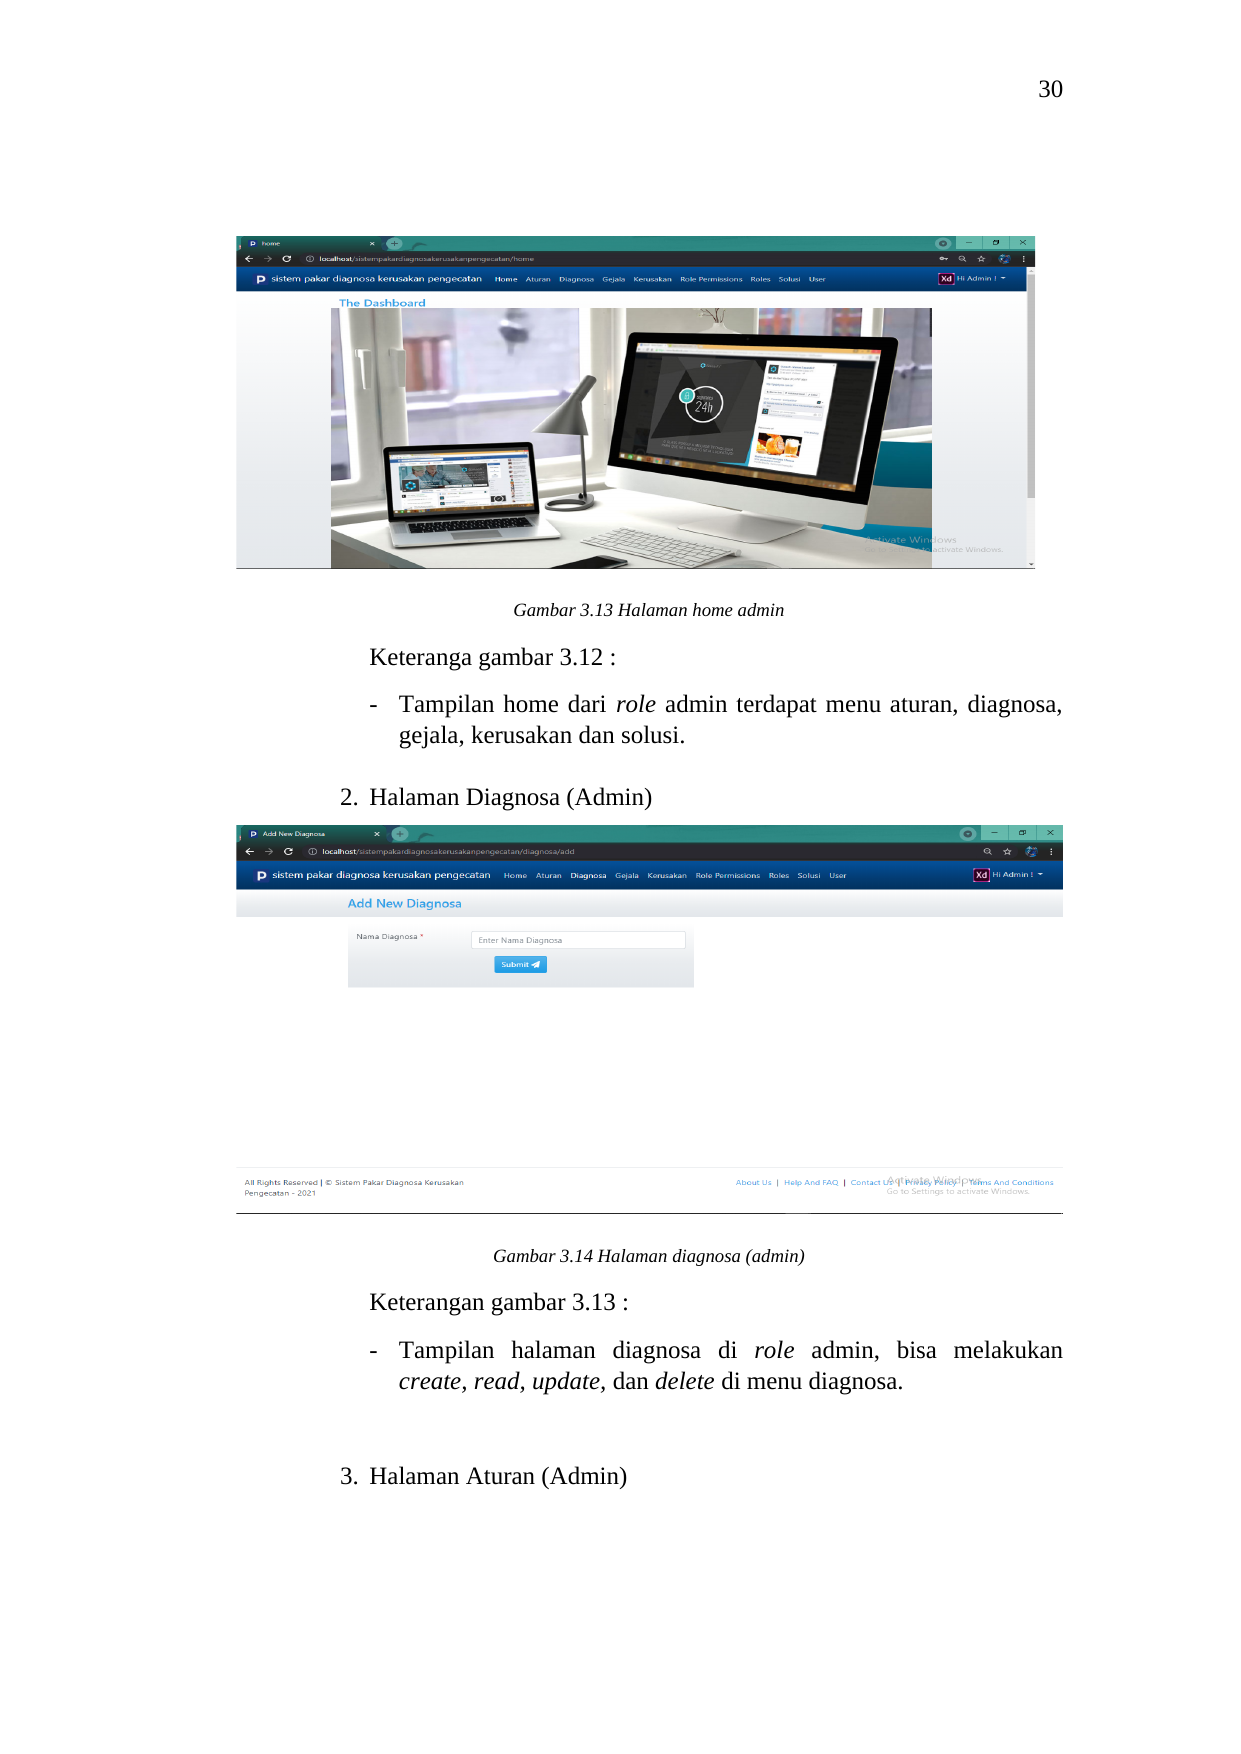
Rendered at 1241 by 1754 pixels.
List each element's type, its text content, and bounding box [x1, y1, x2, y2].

list Tampilan home dari role admin terdapat menu aturan, diagnosa, gejala, kerusakan dan solusi. [369, 689, 1063, 749]
picture [236, 825, 1063, 1214]
list Halaman Diagnosa (Admin) [340, 782, 1063, 811]
picture [236, 236, 1035, 569]
text Keterangan gambar 3.13 : [311, 1287, 1063, 1316]
text Keteranga gambar 3.12 : [311, 642, 1063, 670]
list Tampilan halaman diagnosa di role admin, bisa melakukan create, read, update, dan delete di menu diagnosa. [369, 1335, 1063, 1395]
list Halaman Aturan (Admin) [340, 1461, 1063, 1490]
